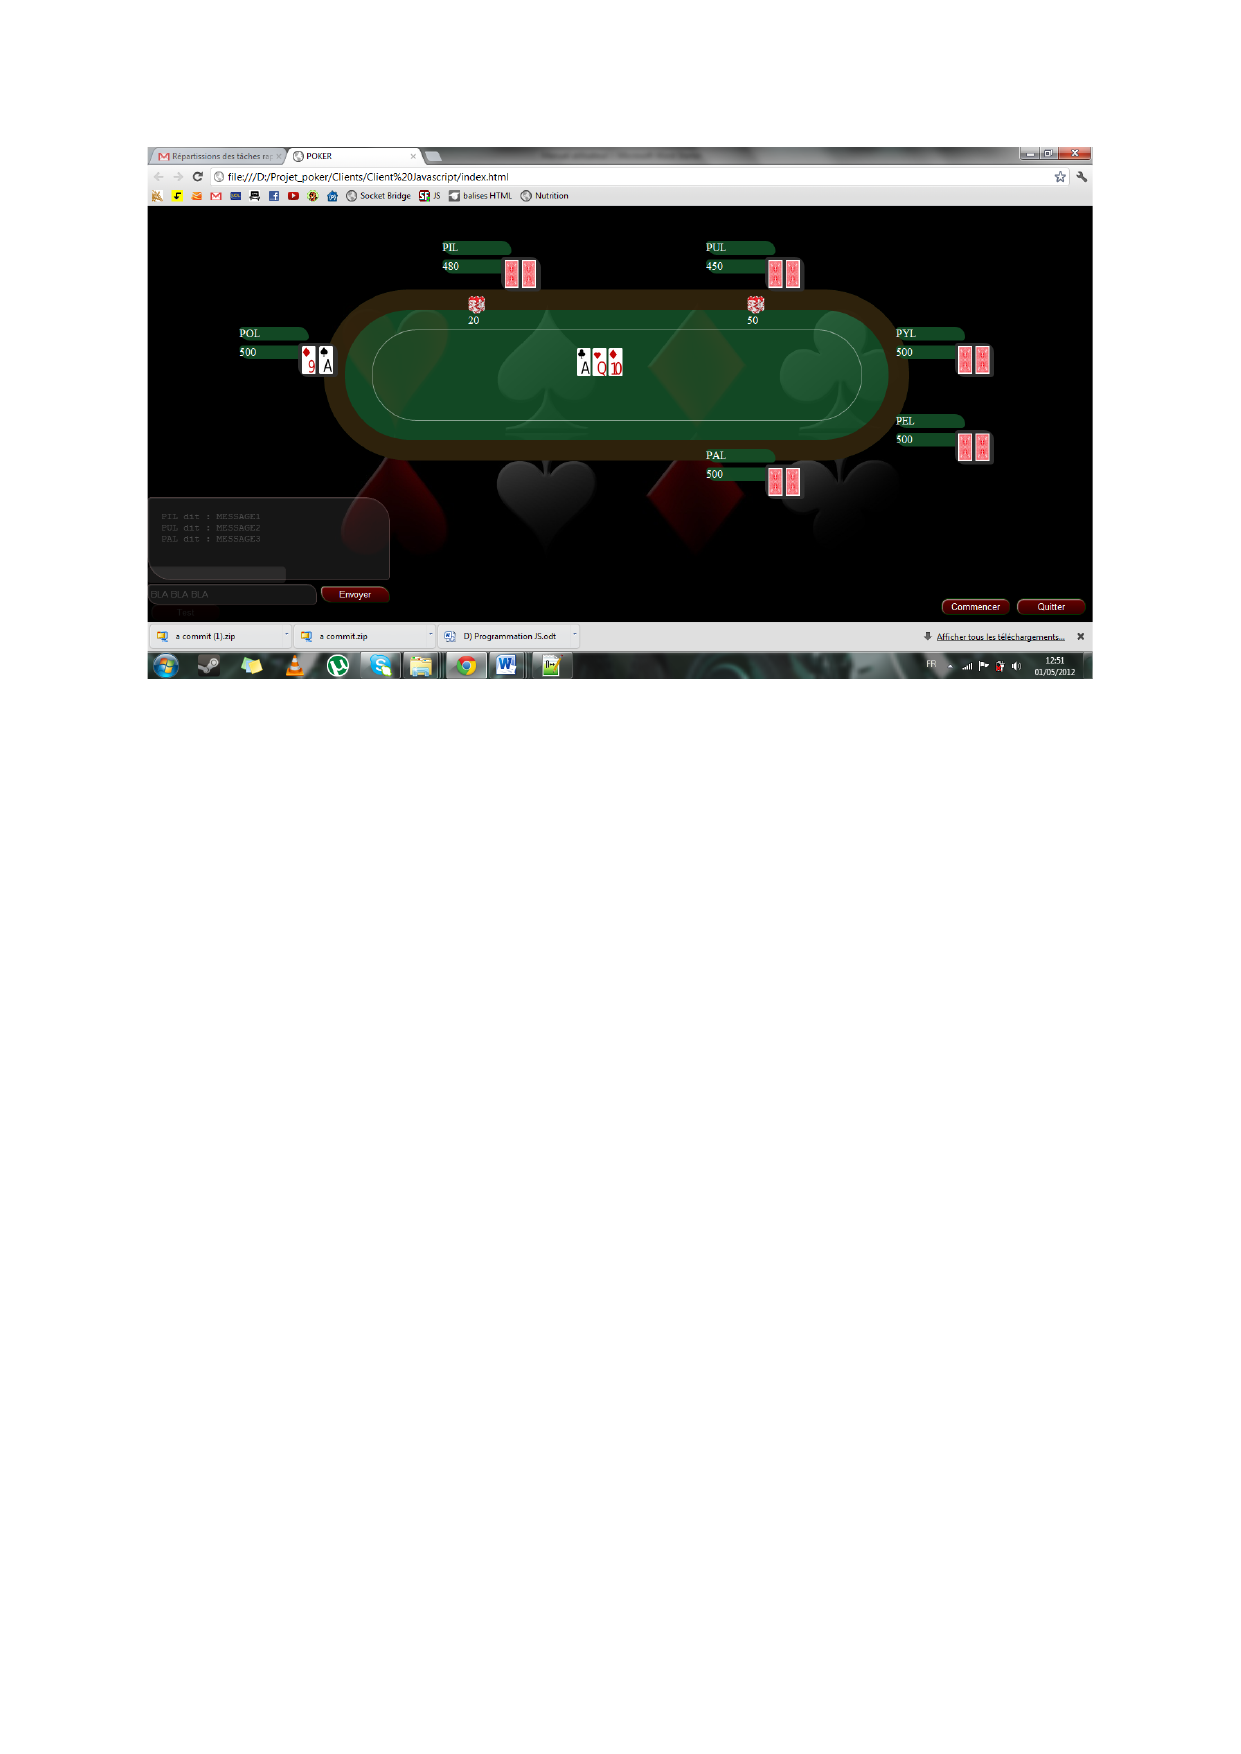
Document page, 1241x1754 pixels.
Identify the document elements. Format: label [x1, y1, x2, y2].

picture [147, 147, 1093, 679]
